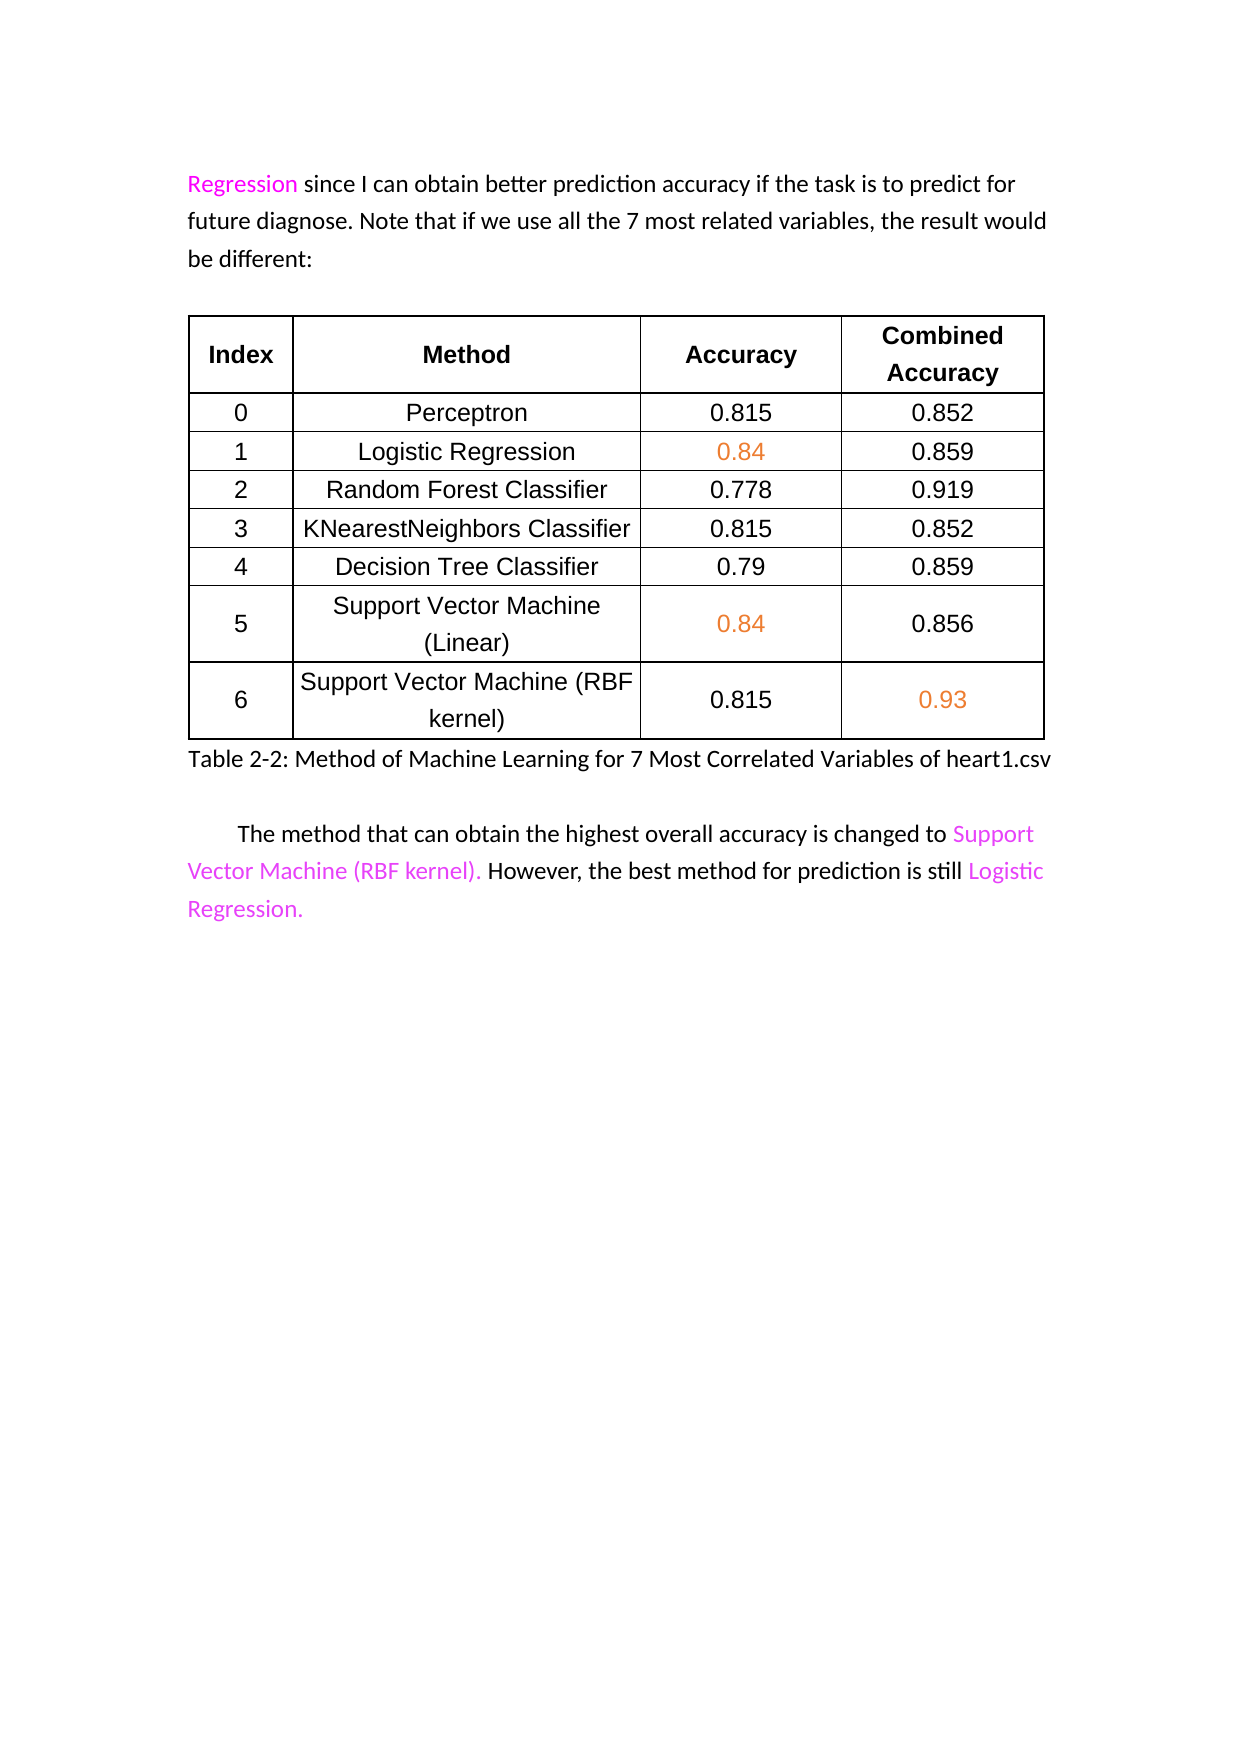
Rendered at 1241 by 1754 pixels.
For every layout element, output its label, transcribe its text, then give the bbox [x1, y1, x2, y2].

table_cell 0.856 [842, 586, 1043, 661]
text The method that can obtain the highest overall accuracy is changed to Support Vector Machine (RBF kernel). However, the best method for prediction is still Logistic Regression. [187, 814, 1053, 927]
table_cell Support Vector Machine (RBF kernel) [294, 663, 640, 737]
table_cell 0.93 [842, 663, 1043, 737]
table_cell KNearestNeighbors Classifier [294, 509, 640, 547]
table_cell 5 [190, 586, 292, 661]
table_cell 0.778 [641, 471, 841, 508]
table_cell 0.79 [641, 548, 841, 585]
table_cell Perceptron [294, 394, 640, 431]
table_cell 0.919 [842, 471, 1043, 508]
table_header Index [190, 317, 292, 392]
table_cell 0.84 [641, 432, 841, 470]
table_cell 0.852 [842, 394, 1043, 431]
table_cell 6 [190, 663, 292, 737]
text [187, 164, 1053, 277]
table_header Combined Accuracy [842, 317, 1043, 392]
table_cell 0.852 [842, 509, 1043, 547]
table_cell 3 [190, 509, 292, 547]
table_cell Decision Tree Classifier [294, 548, 640, 585]
text Table 2-2: Method of Machine Learning for 7 Most Correlated Variables of heart1.csv [187, 739, 1053, 777]
table_cell 0.859 [842, 548, 1043, 585]
table_cell 0.84 [641, 586, 841, 661]
table_cell 0.859 [842, 432, 1043, 470]
table_cell 0.815 [641, 663, 841, 737]
table_cell 2 [190, 471, 292, 508]
table_cell Support Vector Machine (Linear) [294, 586, 640, 661]
table_cell 1 [190, 432, 292, 470]
table_cell 0 [190, 394, 292, 431]
table_cell 0.815 [641, 509, 841, 547]
table_header Method [294, 317, 640, 392]
table_cell 0.815 [641, 394, 841, 431]
table_cell 4 [190, 548, 292, 585]
table_cell Logistic Regression [294, 432, 640, 470]
table_header Accuracy [641, 317, 841, 392]
table_cell Random Forest Classifier [294, 471, 640, 508]
